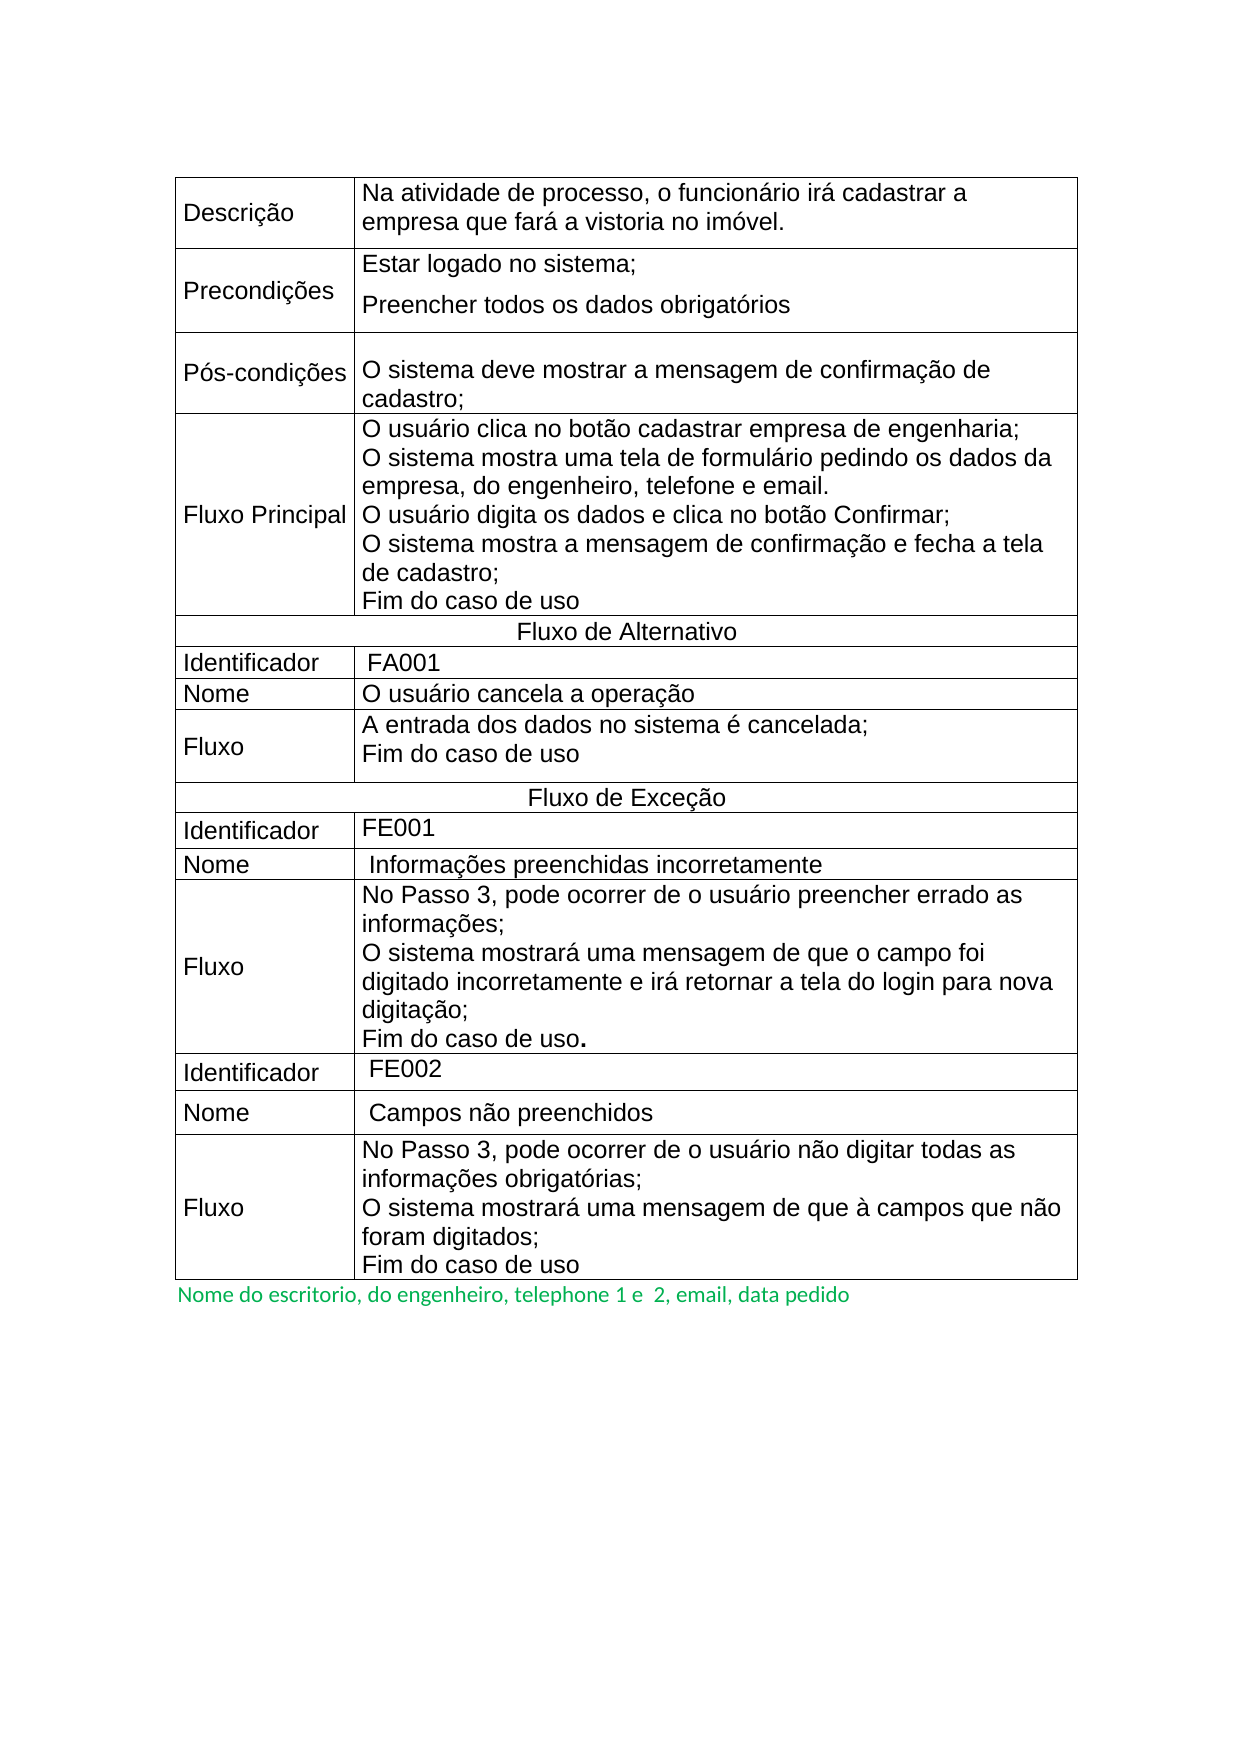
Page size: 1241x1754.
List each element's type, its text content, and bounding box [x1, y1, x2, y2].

table_cell Identificador [176, 813, 354, 848]
table_cell Fluxo [176, 880, 354, 1053]
table_cell Campos não preenchidos [355, 1091, 1077, 1134]
table_cell FE002 [355, 1054, 1077, 1090]
table_cell A entrada dos dados no sistema é cancelada; Fim do caso de uso [355, 710, 1077, 782]
table_cell Identificador [176, 1054, 354, 1090]
table_cell O sistema deve mostrar a mensagem de confirmação de cadastro; [355, 333, 1077, 413]
table_cell No Passo 3, pode ocorrer de o usuário preencher errado as informações; O sistema mostrará uma mensagem de que o campo foi digitado incorretamente e irá retornar a tela do login para nova digitação; Fim do caso de uso. [355, 880, 1077, 1053]
table_cell FA001 [355, 647, 1077, 677]
table_cell No Passo 3, pode ocorrer de o usuário não digitar todas as informações obrigatórias; O sistema mostrará uma mensagem de que à campos que não foram digitados; Fim do caso de uso [355, 1135, 1077, 1279]
table_cell Fluxo de Alternativo [176, 616, 1077, 646]
table_cell Informações preenchidas incorretamente [355, 849, 1077, 879]
table_cell Identificador [176, 647, 354, 677]
table_cell Nome [176, 1091, 354, 1134]
table_cell O usuário cancela a operação [355, 679, 1077, 709]
table_cell O usuário clica no botão cadastrar empresa de engenharia; O sistema mostra uma tela de formulário pedindo os dados da empresa, do engenheiro, telefone e email. O usuário digita os dados e clica no botão Confirmar; O sistema mostra a mensagem de confirmação e fecha a tela de cadastro; Fim do caso de uso [355, 414, 1077, 615]
table_cell Descrição [176, 178, 354, 247]
table_cell Nome [176, 849, 354, 879]
text Nome do escritorio, do engenheiro, telephone 1 e 2, email, data pedido [177, 1280, 1122, 1308]
table_cell Pós-condições [176, 333, 354, 413]
table_cell Precondições [176, 249, 354, 332]
table_cell FE001 [355, 813, 1077, 848]
table_cell Nome [176, 679, 354, 709]
table_cell Fluxo [176, 710, 354, 782]
table_cell Estar logado no sistema; Preencher todos os dados obrigatórios [355, 249, 1077, 332]
table_cell Fluxo de Exceção [176, 783, 1077, 812]
table_cell Na atividade de processo, o funcionário irá cadastrar a empresa que fará a vistoria no imóvel. [355, 178, 1077, 247]
table_cell Fluxo Principal [176, 414, 354, 615]
table_cell Fluxo [176, 1135, 354, 1279]
